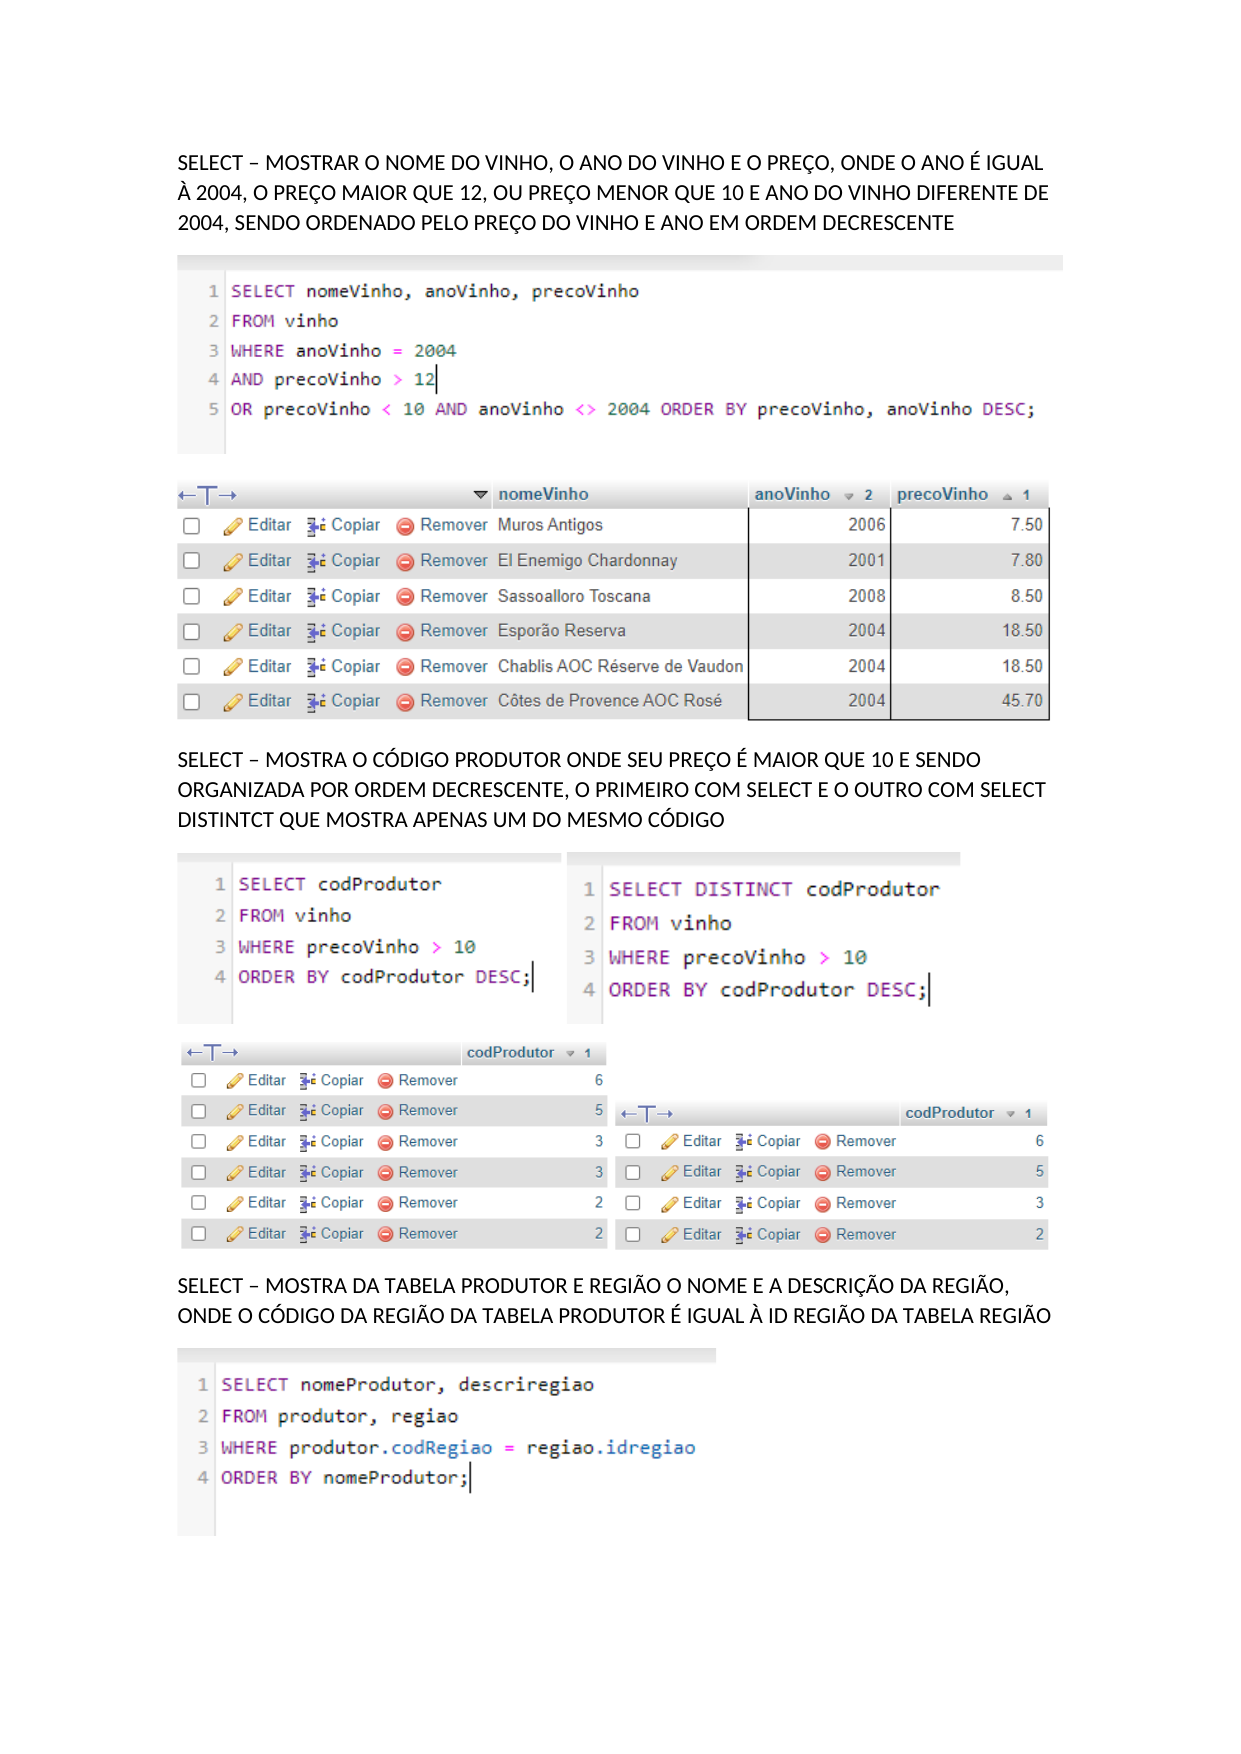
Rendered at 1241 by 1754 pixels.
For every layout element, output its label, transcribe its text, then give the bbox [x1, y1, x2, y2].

picture [177, 1348, 717, 1536]
picture [177, 1042, 1063, 1252]
picture [177, 255, 1063, 454]
text SELECT – MOSTRAR O NOME DO VINHO, O ANO DO VINHO E O PREÇO, ONDE O ANO É IGUAL À 2004, O PREÇO MAIOR QUE 12, OU PREÇO MENOR QUE 10 E ANO DO VINHO DIFERENTE DE 2004, SENDO ORDENADO PELO PREÇO DO VINHO E ANO EM ORDEM DECRESCENTE [177, 148, 1063, 236]
picture [566, 852, 961, 1024]
text SELECT – MOSTRA O CÓDIGO PRODUTOR ONDE SEU PREÇO É MAIOR QUE 10 E SENDO ORGANIZADA POR ORDEM DECRESCENTE, O PRIMEIRO COM SELECT E O OUTRO COM SELECT DISTINTCT QUE MOSTRA APENAS UM DO MESMO CÓDIGO [177, 745, 1063, 834]
text SELECT – MOSTRA DA TABELA PRODUTOR E REGIÃO O NOME E A DESCRIÇÃO DA REGIÃO, ONDE O CÓDIGO DA REGIÃO DA TABELA PRODUTOR É IGUAL À ID REGIÃO DA TABELA REGIÃO [177, 1271, 1063, 1329]
picture [177, 853, 562, 1024]
picture [177, 472, 1063, 727]
